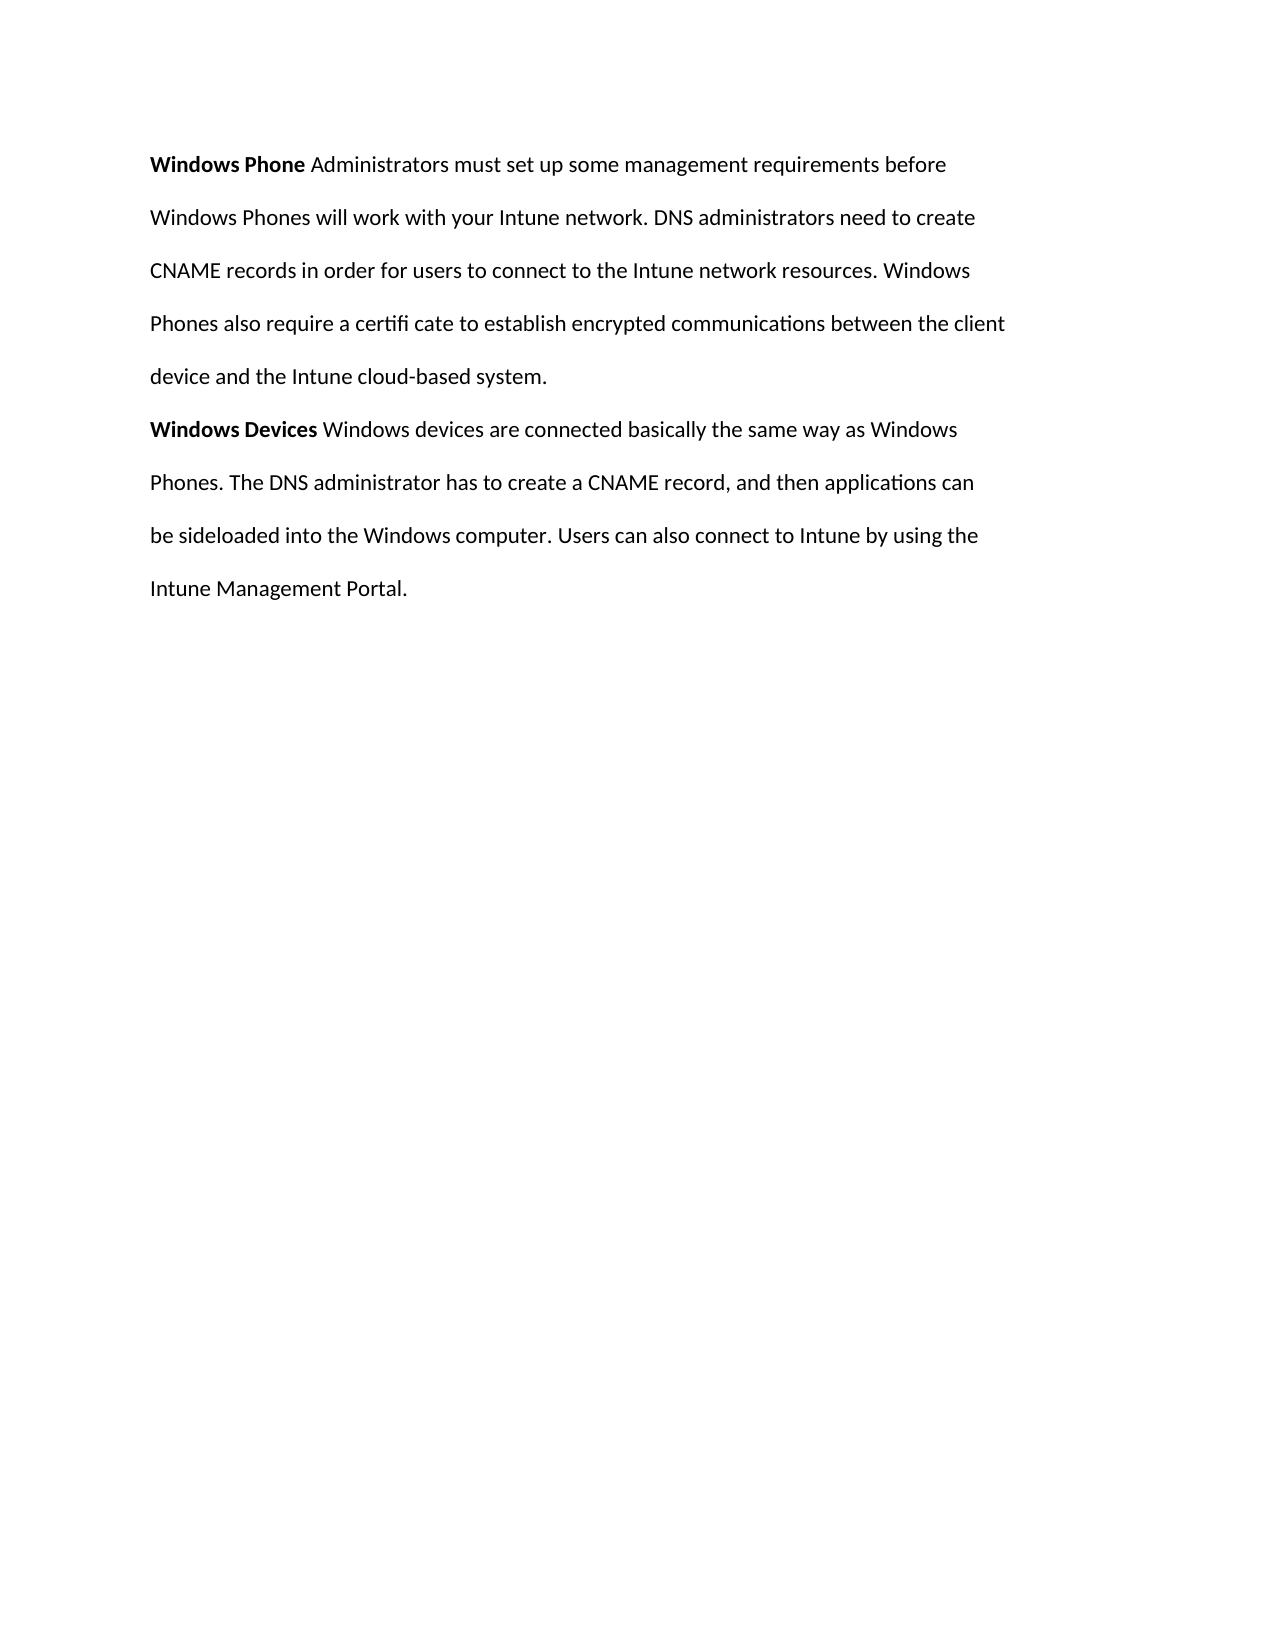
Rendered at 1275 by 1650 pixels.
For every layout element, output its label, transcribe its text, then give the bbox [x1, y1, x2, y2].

text be sideloaded into the Windows computer. Users can also connect to Intune by using the [150, 521, 1125, 549]
text Phones also require a certifi cate to establish encrypted communications between the client [150, 309, 1125, 337]
text CNAME records in order for users to connect to the Intune network resources. Windows [150, 256, 1125, 284]
text Windows Phone Administrators must set up some management requirements before [150, 150, 1125, 178]
text Windows Devices Windows devices are connected basically the same way as Windows [150, 415, 1125, 443]
text device and the Intune cloud-based system. [150, 362, 1125, 390]
text Phones. The DNS administrator has to create a CNAME record, and then applications can [150, 468, 1125, 496]
text Windows Phones will work with your Intune network. DNS administrators need to create [150, 203, 1125, 231]
text Intune Management Portal. [150, 574, 1125, 602]
